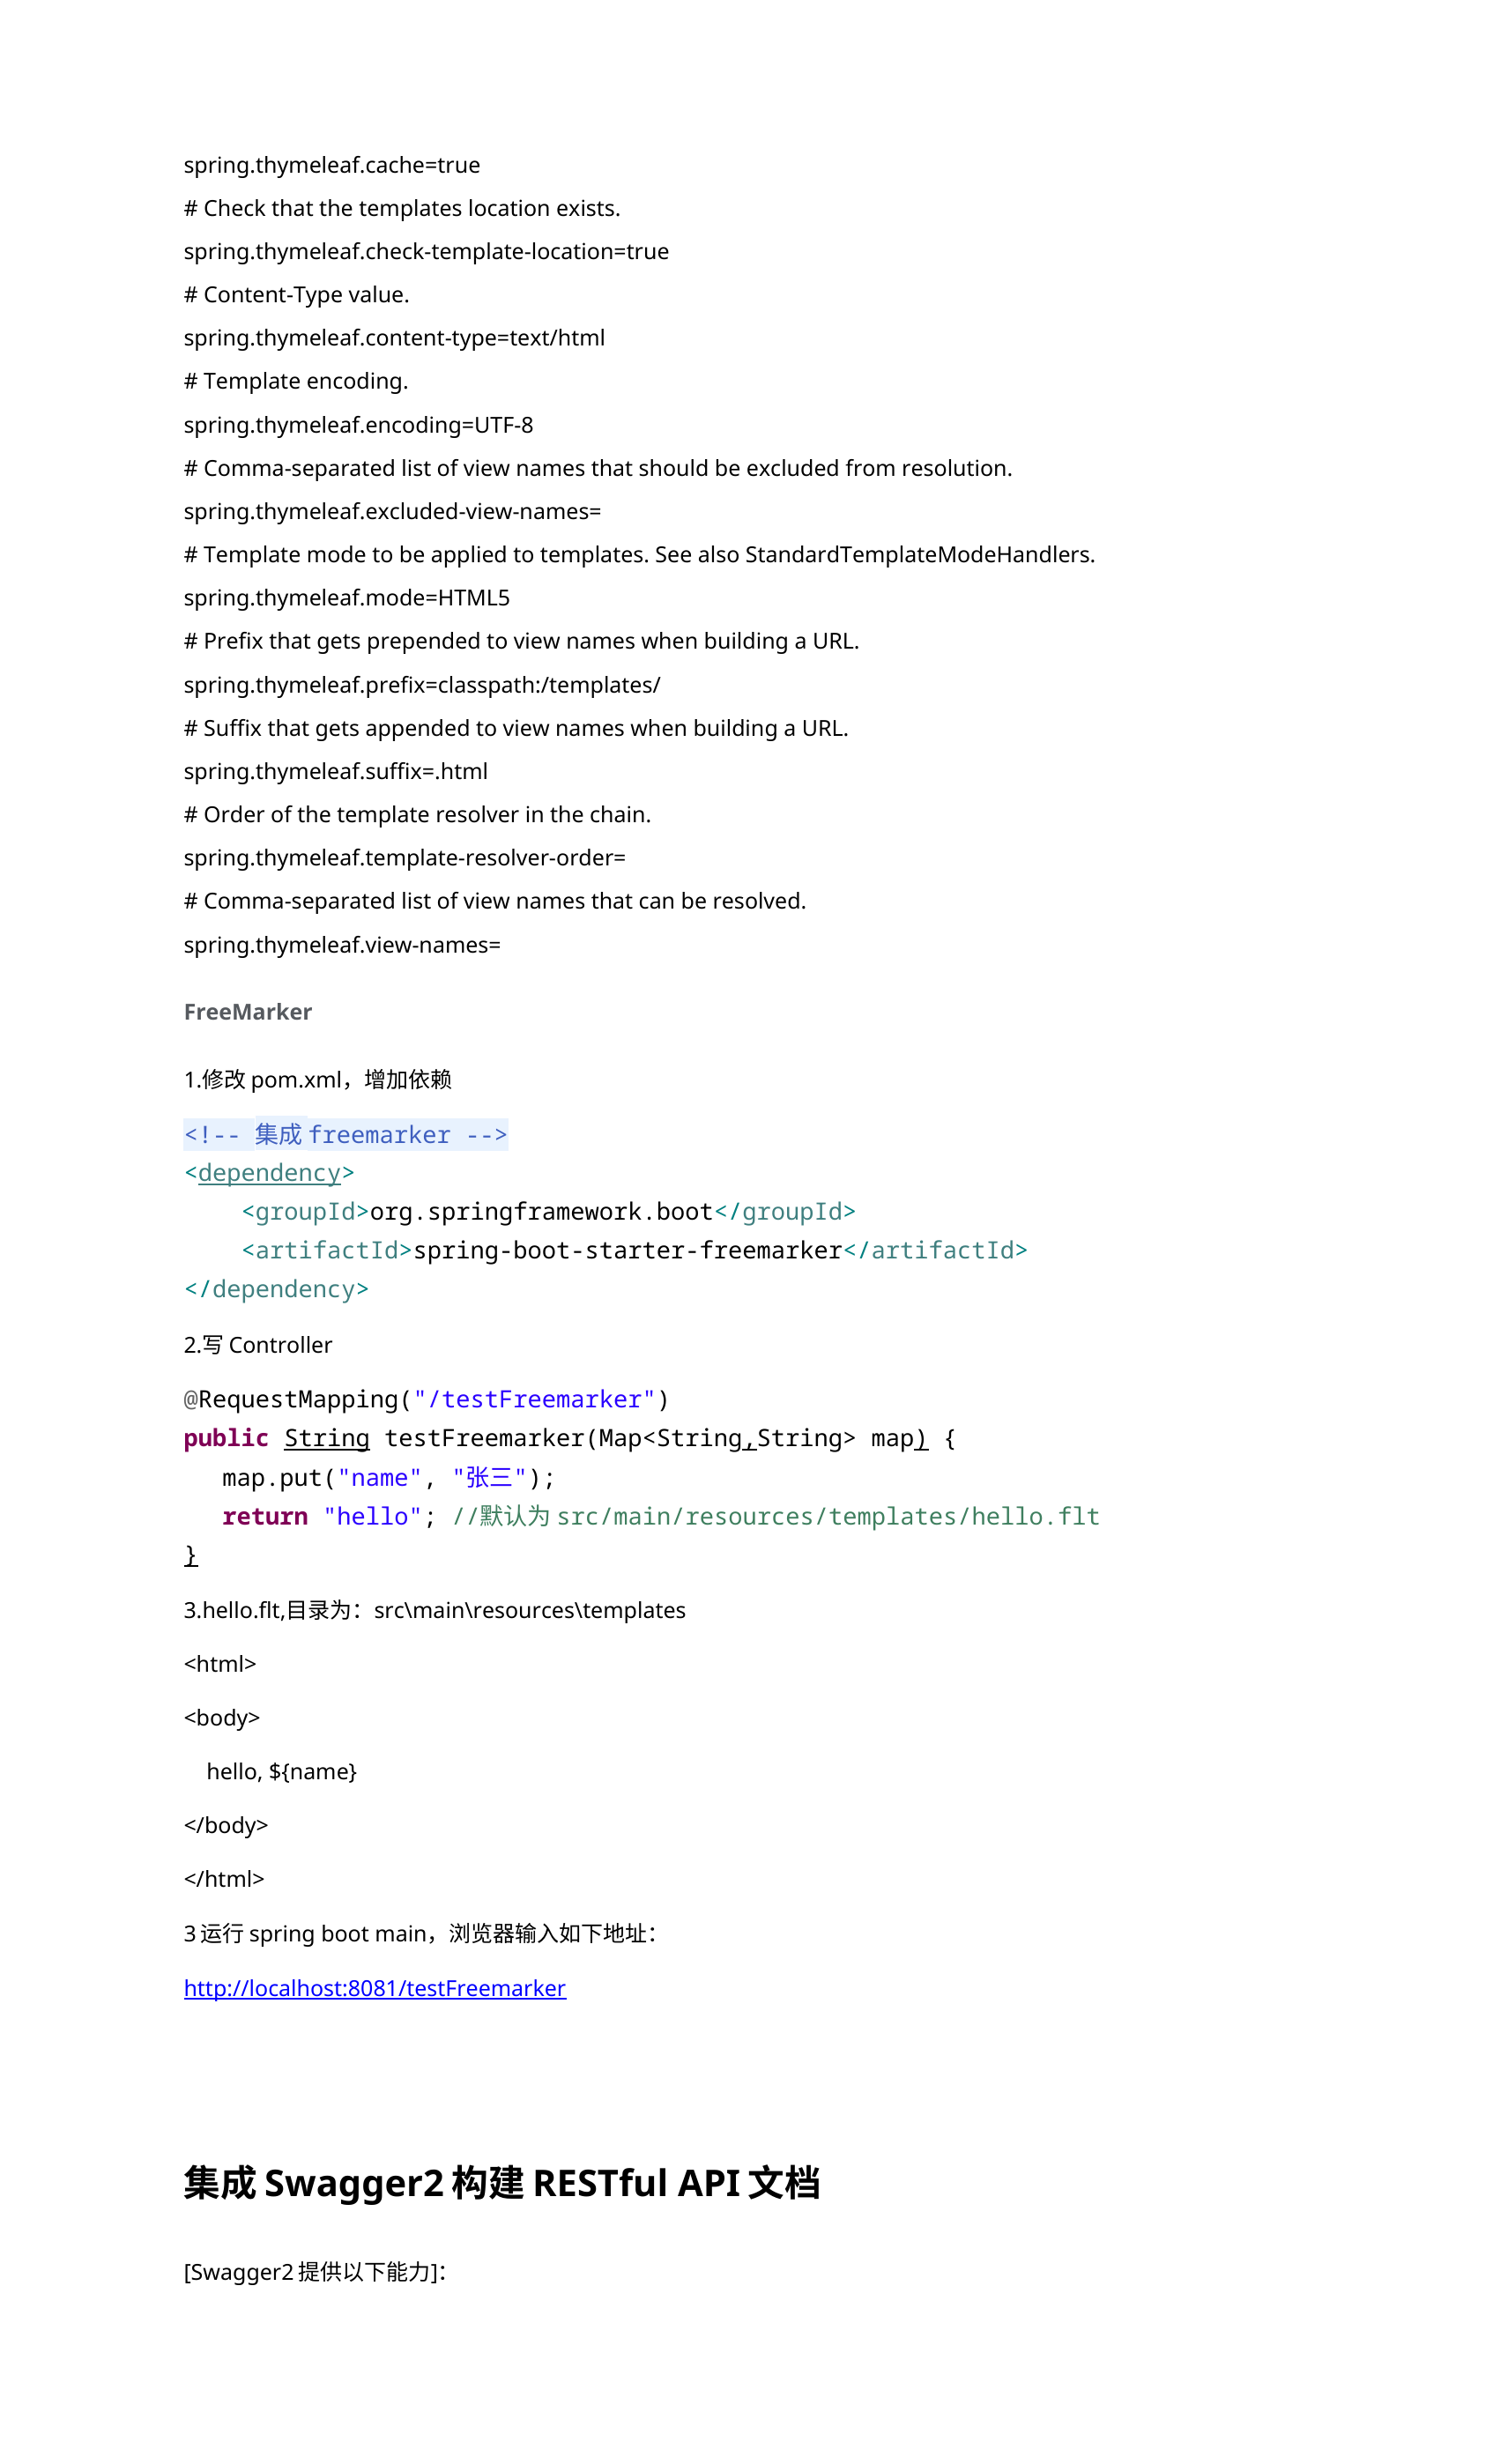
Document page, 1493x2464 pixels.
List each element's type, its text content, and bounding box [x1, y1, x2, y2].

text <body> [183, 1698, 1309, 1737]
text 3.hello.flt,目录为：src\main\resources\templates [183, 1589, 1309, 1629]
text @RequestMapping("/testFreemarker") [183, 1379, 1309, 1418]
text spring.thymeleaf.excluded-view-names= [183, 491, 1309, 531]
text return "hello"; //默认为src/main/resources/templates/hello.flt [183, 1495, 1309, 1534]
text <groupId>org.springframework.boot</groupId> [183, 1191, 1309, 1230]
text spring.thymeleaf.suffix=.html [183, 751, 1309, 790]
text </dependency> [183, 1269, 1309, 1308]
text 2.写Controller [183, 1325, 1309, 1363]
text spring.thymeleaf.template-resolver-order= [183, 838, 1309, 877]
text FreeMarker [183, 991, 1309, 1030]
text spring.thymeleaf.mode=HTML5 [183, 578, 1309, 617]
text [Swagger2提供以下能力]： [183, 2251, 1309, 2290]
text } [183, 1534, 1309, 1573]
text <artifactId>spring-boot-starter-freemarker</artifactId> [183, 1230, 1309, 1269]
text # Suffix that gets appended to view names when building a URL. [183, 708, 1309, 746]
text 3运行spring boot main，浏览器输入如下地址： [183, 1913, 1309, 1952]
text </html> [183, 1859, 1309, 1898]
text # Template encoding. [183, 361, 1309, 400]
text public String testFreemarker(Map<String,String> map) { [183, 1418, 1309, 1457]
text <dependency> [183, 1153, 1309, 1191]
text # Check that the templates location exists. [183, 188, 1309, 226]
text spring.thymeleaf.check-template-location=true [183, 231, 1309, 271]
text spring.thymeleaf.prefix=classpath:/templates/ [183, 664, 1309, 703]
text 1.修改pom.xml，增加依赖 [183, 1059, 1309, 1098]
text </body> [183, 1806, 1309, 1844]
text # Order of the template resolver in the chain. [183, 795, 1309, 834]
text hello, ${name} [183, 1752, 1309, 1791]
text spring.thymeleaf.cache=true [183, 145, 1309, 183]
text # Comma-separated list of view names that should be excluded from resolution. [183, 448, 1309, 486]
text # Comma-separated list of view names that can be resolved. [183, 881, 1309, 920]
text http://localhost:8081/testFreemarker [183, 1968, 1309, 2007]
text <html> [183, 1644, 1309, 1683]
text spring.thymeleaf.content-type=text/html [183, 318, 1309, 357]
text # Content-Type value. [183, 275, 1309, 314]
text 集成Swagger2构建RESTful API文档 [183, 2141, 1309, 2219]
text spring.thymeleaf.view-names= [183, 924, 1309, 963]
text <!-- 集成freemarker --> [183, 1114, 1309, 1153]
text # Prefix that gets prepended to view names when building a URL. [183, 621, 1309, 660]
text spring.thymeleaf.encoding=UTF-8 [183, 404, 1309, 443]
text # Template mode to be applied to templates. See also StandardTemplateModeHandlers. [183, 535, 1309, 574]
text map.put("name", "张三"); [183, 1457, 1309, 1495]
